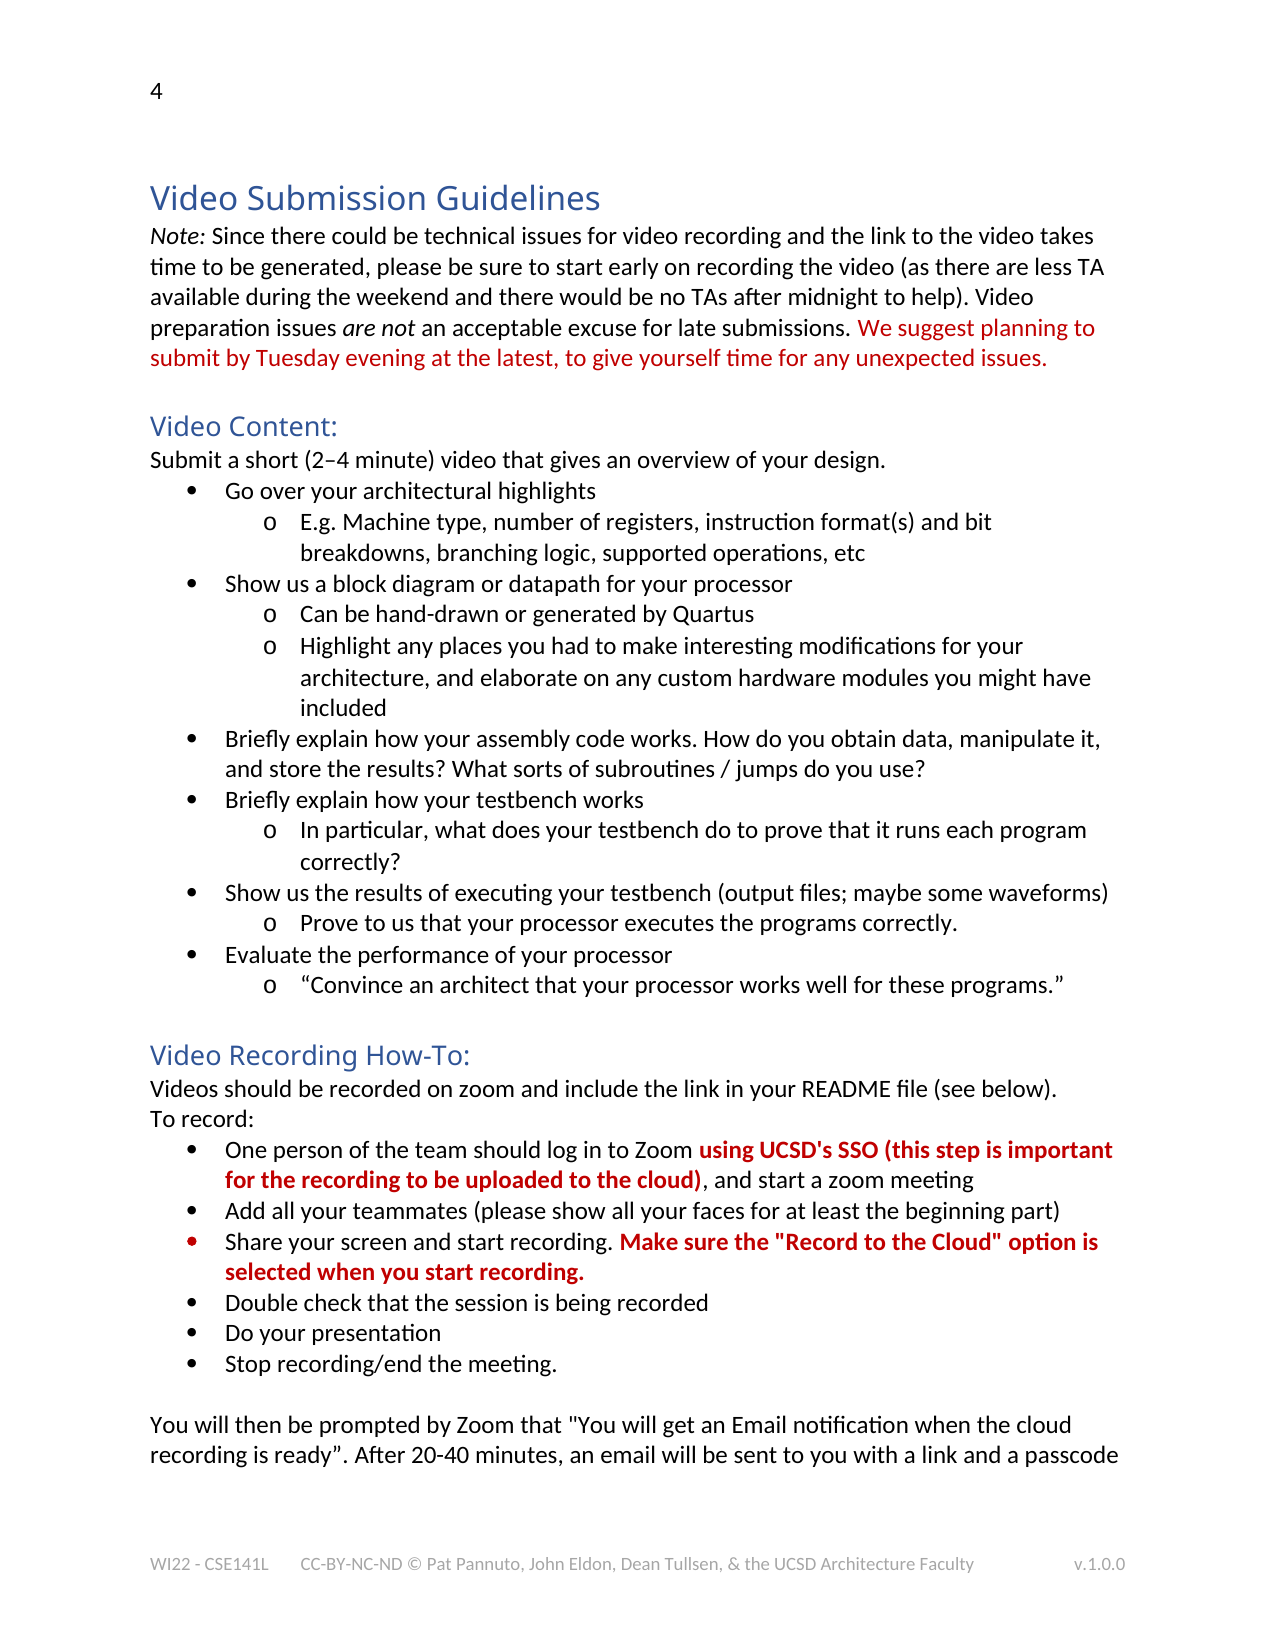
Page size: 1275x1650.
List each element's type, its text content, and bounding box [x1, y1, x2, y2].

list Do your presentation [187, 1317, 1125, 1348]
list Highlight any places you had to make interesting modifications for your architecture, and elaborate on any custom hardware modules you might have included [262, 630, 1125, 723]
list Briefly explain how your assembly code works. How do you obtain data, manipulate it, and store the results? What sorts of subroutines / jumps do you use? [187, 723, 1125, 784]
list Prove to us that your processor executes the programs correctly. [262, 907, 1125, 939]
list Double check that the session is being recorded [187, 1287, 1125, 1317]
list Add all your teammates (please show all your faces for at least the beginning part) [187, 1195, 1125, 1226]
list Show us a block diagram or datapath for your processor [187, 568, 1125, 598]
subtitle Video Recording How-To: [150, 1036, 1125, 1073]
list Stop recording/end the meeting. [187, 1348, 1125, 1378]
list In particular, what does your testbench do to prove that it runs each program correctly? [262, 814, 1125, 877]
list Share your screen and start recording. ​Make sure the "Record to the Cloud" option is selected when you start recording. [187, 1226, 1125, 1287]
list Go over your architectural highlights [187, 475, 1125, 506]
subtitle Video Submission Guidelines [150, 175, 1125, 220]
list One person of the team should log in to Zoom ​using UCSD's SSO (this step is important for the recording to be uploaded to the cloud)​, and start a zoom meeting [187, 1134, 1125, 1195]
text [150, 1409, 1125, 1470]
text To record: [150, 1103, 1125, 1134]
text Videos should be recorded on zoom and include the link in your README file (see below). [150, 1073, 1125, 1103]
subtitle Video Content: [150, 408, 1125, 444]
text Submit a short (2–4 minute) video that gives an overview of your design. [150, 444, 1125, 475]
list E.g. Machine type, number of registers, instruction format(s) and bit breakdowns, branching logic, supported operations, etc [262, 506, 1125, 568]
list Show us the results of executing your testbench (output files; maybe some waveforms) [187, 877, 1125, 907]
list Briefly explain how your testbench works [187, 784, 1125, 814]
list Evaluate the performance of your processor [187, 939, 1125, 970]
list Can be hand-drawn or generated by Quartus [262, 598, 1125, 630]
list “Convince an architect that your processor works well for these programs.” [262, 970, 1125, 1001]
text Note: Since there could be technical issues for video recording and the link to the video takes time to be generated, please be sure to start early on recording the video (as there are less TA available during the weekend and there would be no TAs after midnight to help). Video preparation issues are not an acceptable excuse for late submissions. We suggest planning to submit by Tuesday evening at the latest, to give yourself time for any unexpected issues. [150, 220, 1125, 373]
